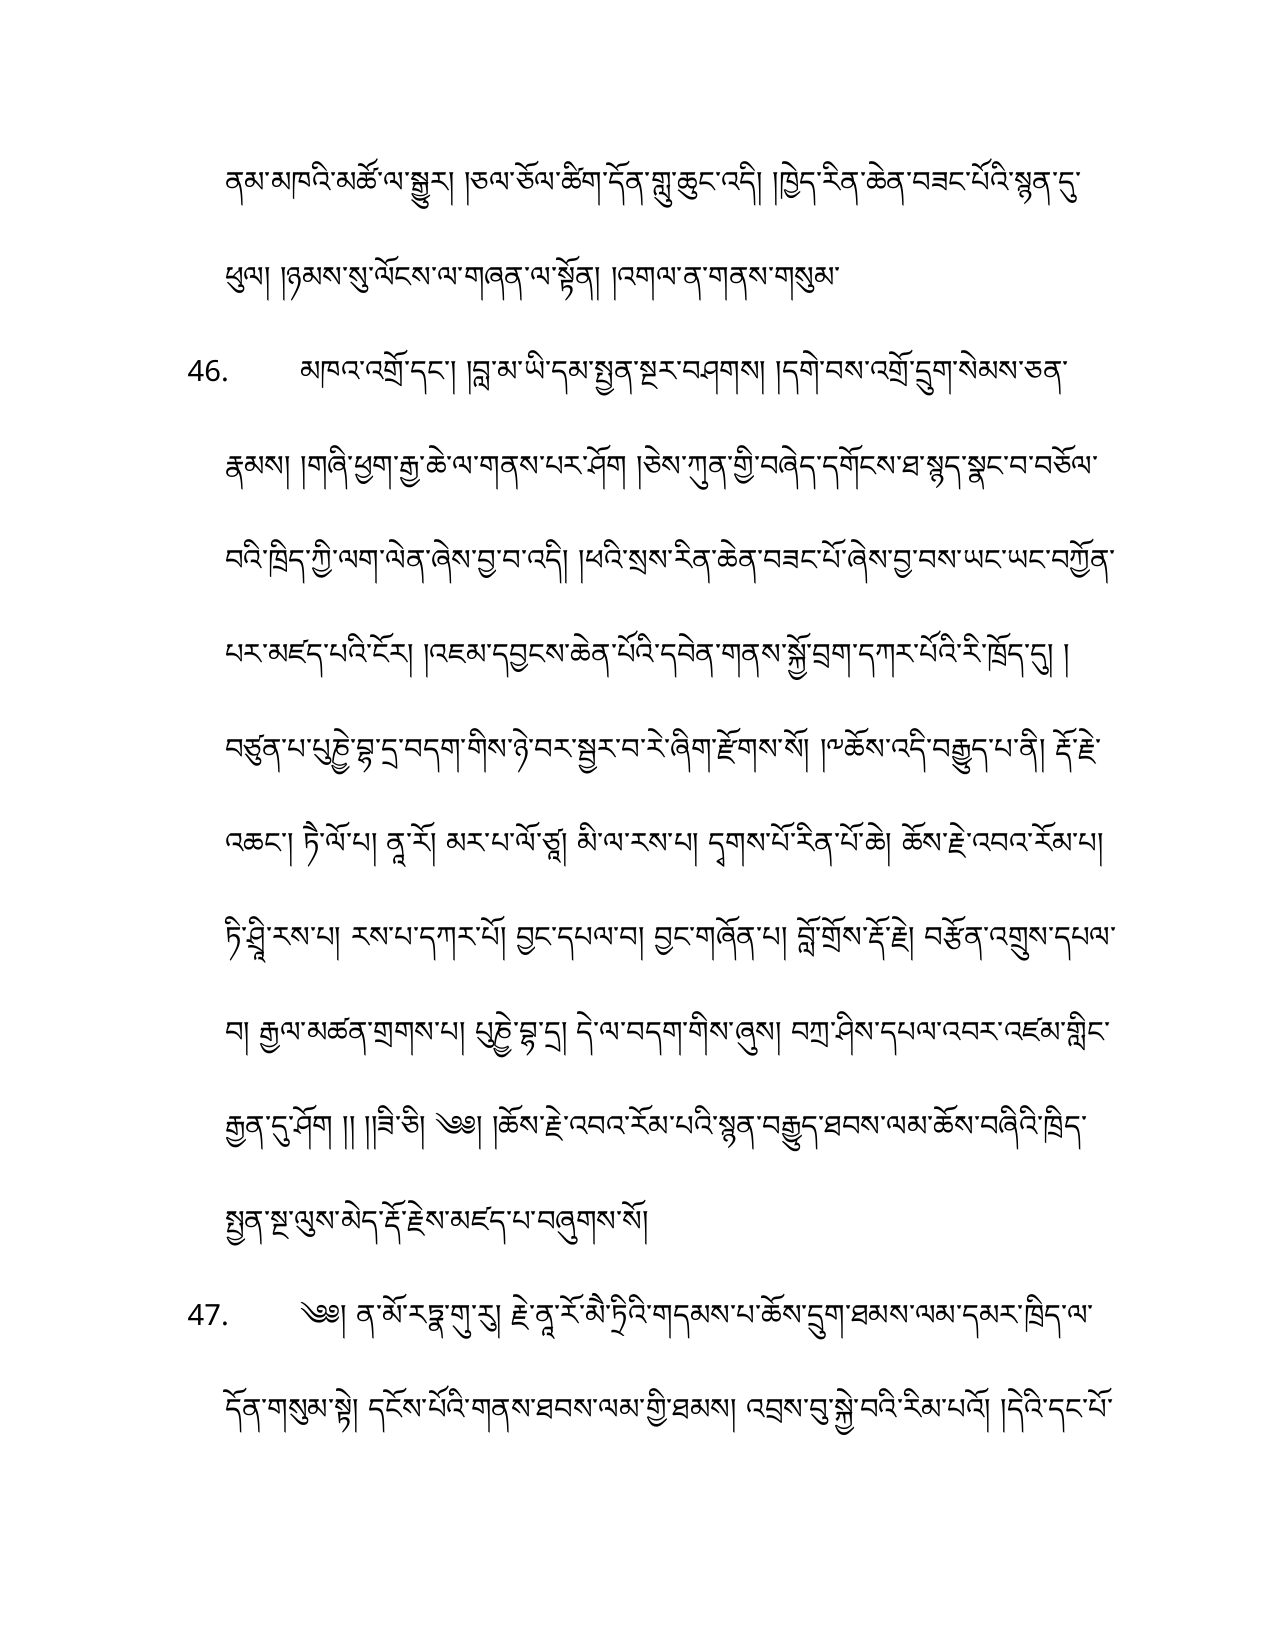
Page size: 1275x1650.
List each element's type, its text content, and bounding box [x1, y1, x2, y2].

list མཁའ་འགྲོ་དང་། །བླ་མ་ཡི་དམ་སྤྱན་སྔར་བཤགས། །དགེ་བས་འགྲོ་དྲུག་སེམས་ཅན་རྣམས། །གཞི་ཕྱག་རྒྱ་ཆེ་ལ་གནས་པར་ཤོག །ཅེས་ཀུན་གྱི་བཞེད་དགོངས་ཐ་སྙད་སྣང་བ་བཅོལ་བའི་ཁྲིད་ཀྱི་ལག་ལེན་ཞེས་བྱ་བ་འདི། །ཕའི་སྲས་རིན་ཆེན་བཟང་པོ་ཞེས་བྱ་བས་ཡང་ཡང་བཀྱོན་པར་མཛད་པའི་ངོར། །འཇམ་དབྱངས་ཆེན་པོའི་དབེན་གནས་སྐྱོ་བྲག་དཀར་པོའི་རི་ཁྲོད་དུ། །བཙུན་པ་པུཎྱེ་བྷ་དྲ་བདག་གིས་ཉེ་བར་སྦྱར་བ་རེ་ཞིག་རྫོགས་སོ། །༸ཆོས་འདི་བརྒྱུད་པ་ནི། རྡོ་རྗེ་འཆང་། ཏཻ་ལོ་པ། ནཱ་རོ། མར་པ་ལོ་ཙཱ། མི་ལ་རས་པ། དྭགས་པོ་རིན་པོ་ཆེ། ཆོས་རྗེ་འབའ་རོམ་པ། ཏི་ཤྲཱི་རས་པ། རས་པ་དཀར་པོ། བྱང་དཔལ་བ། བྱང་གཞོན་པ། བློ་གྲོས་རྡོ་རྗེ། བརྩོན་འགྲུས་དཔལ་བ། རྒྱལ་མཚན་གྲགས་པ། པུཎྱེ་བྷ་དྲ། དེ་ལ་བདག་གིས་ཞུས། བཀྲ་ཤིས་དཔལ་འབར་འཛམ་གླིང་རྒྱན་དུ་ཤོག །། །།ཟི་ཅི། ༄༅། །ཆོས་རྗེ་འབའ་རོམ་པའི་སྙན་བརྒྱུད་ཐབས་ལམ་ཆོས་བཞིའི་ཁྲིད་སྤྱན་སྔ་ལུས་མེད་རྡོ་རྗེས་མཛད་པ་བཞུགས་སོ། [187, 339, 1125, 1270]
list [187, 150, 1125, 326]
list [187, 1282, 1125, 1459]
